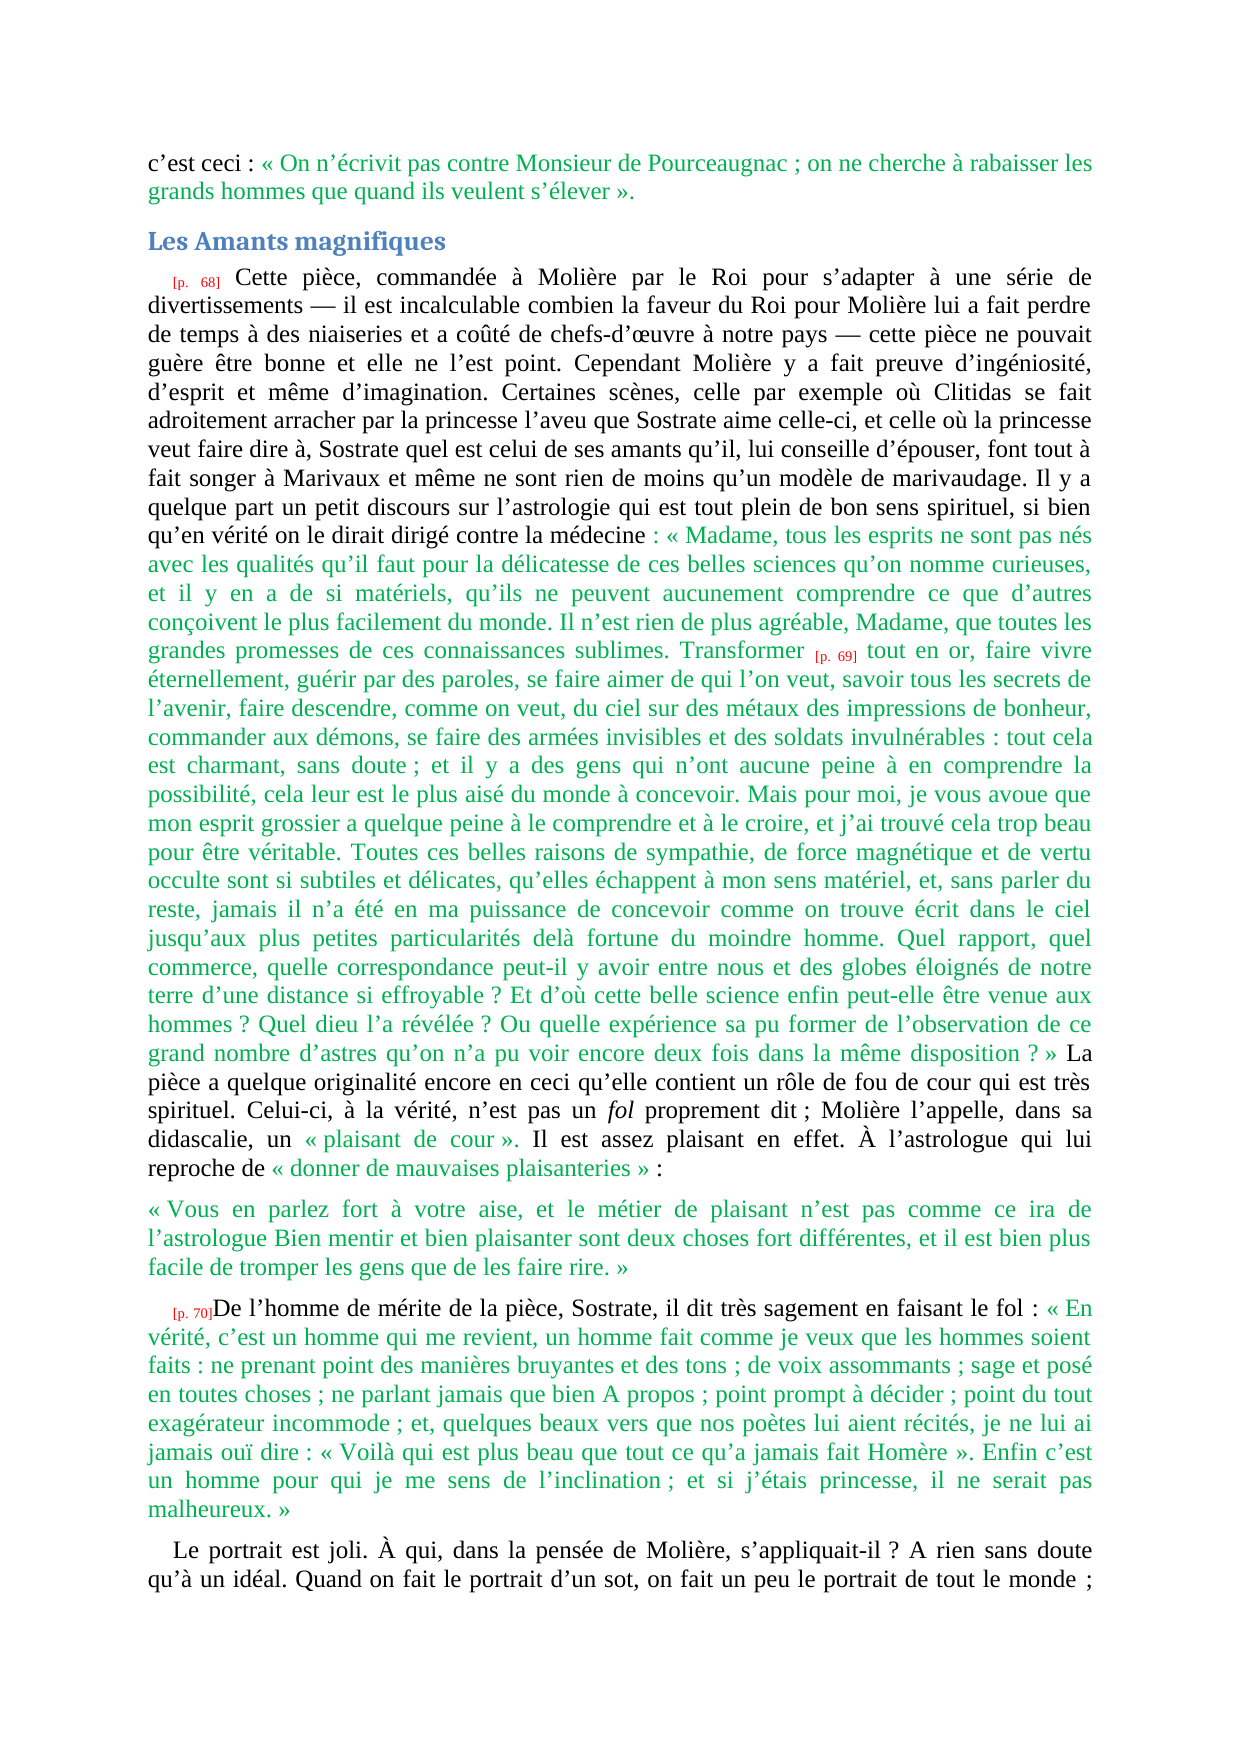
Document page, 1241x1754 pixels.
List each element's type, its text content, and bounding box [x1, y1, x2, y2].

text [p. 68] Cette pièce, commandée à Molière par le Roi pour s’adapter à une série de divertissements — il est incalculable combien la faveur du Roi pour Molière lui a fait perdre de temps à des niaiseries et a coûté de chefs-d’œuvre à notre pays — cette pièce ne pouvait guère être bonne et elle ne l’est point. Cependant Molière y a fait preuve d’ingéniosité, d’esprit et même d’imagination. Certaines scènes, celle par exemple où Clitidas se fait adroitement arracher par la princesse l’aveu que Sostrate aime celle-ci, et celle où la princesse veut faire dire à, Sostrate quel est celui de ses amants qu’il, lui conseille d’épouser, font tout à fait songer à Marivaux et même ne sont rien de moins qu’un modèle de marivaudage. Il y a quelque part un petit discours sur l’astrologie qui est tout plein de bon sens spirituel, si bien qu’en vérité on le dirait dirigé contre la médecine : « Madame, tous les esprits ne sont pas nés avec les qualités qu’il faut pour la délicatesse de ces belles sciences qu’on nomme curieuses, et il y en a de si matériels, qu’ils ne peuvent aucunement comprendre ce que d’autres conçoivent le plus facilement du monde. Il n’est rien de plus agréable, Madame, que toutes les grandes promesses de ces connaissances sublimes. Transformer [p. 69] tout en or, faire vivre éternellement, guérir par des paroles, se faire aimer de qui l’on veut, savoir tous les secrets de l’avenir, faire descendre, comme on veut, du ciel sur des métaux des impressions de bonheur, commander aux démons, se faire des armées invisibles et des soldats invulnérables : tout cela est charmant, sans doute ; et il y a des gens qui n’ont aucune peine à en comprendre la possibilité, cela leur est le plus aisé du monde à concevoir. Mais pour moi, je vous avoue que mon esprit grossier a quelque peine à le comprendre et à le croire, et j’ai trouvé cela trop beau pour être véritable. Toutes ces belles raisons de sympathie, de force magnétique et de vertu occulte sont si subtiles et délicates, qu’elles échappent à mon sens matériel, et, sans parler du reste, jamais il n’a été en ma puissance de concevoir comme on trouve écrit dans le ciel jusqu’aux plus petites particularités delà fortune du moindre homme. Quel rapport, quel commerce, quelle correspondance peut-il y avoir entre nous et des globes éloignés de notre terre d’une distance si effroyable ? Et d’où cette belle science enfin peut-elle être venue aux hommes ? Quel dieu l’a révélée ? Ou quelle expérience sa pu former de l’observation de ce grand nombre d’astres qu’on n’a pu voir encore deux fois dans la même disposition ? » La pièce a quelque originalité encore en ceci qu’elle contient un rôle de fou de cour qui est très spirituel. Celui-ci, à la vérité, n’est pas un fol proprement dit ; Molière l’appelle, dans sa didascalie, un « plaisant de cour ». Il est assez plaisant en effet. À l’astrologue qui lui reproche de « donner de mauvaises plaisanteries » : [148, 262, 1093, 1182]
text [p. 70]De l’homme de mérite de la pièce, Sostrate, il dit très sagement en faisant le fol : « En vérité, c’est un homme qui me revient, un homme fait comme je veux que les hommes soient faits : ne prenant point des manières bruyantes et des tons ; de voix assommants ; sage et posé en toutes choses ; ne parlant jamais que bien A propos ; point prompt à décider ; point du tout exagérateur incommode ; et, quelques beaux vers que nos poètes lui aient récités, je ne lui ai jamais ouï dire : « Voilà qui est plus beau que tout ce qu’a jamais fait Homère ». Enfin c’est un homme pour qui je me sens de l’inclination ; et si j’étais princesse, il ne serait pas malheureux. » [148, 1293, 1093, 1523]
text « Vous en parlez fort à votre aise, et le métier de plaisant n’est pas comme ce ira de l’astrologue Bien mentir et bien plaisanter sont deux choses fort différentes, et il est bien plus facile de tromper les gens que de les faire rire. » [148, 1194, 1093, 1280]
subtitle Les Amants magnifiques [148, 226, 1093, 257]
